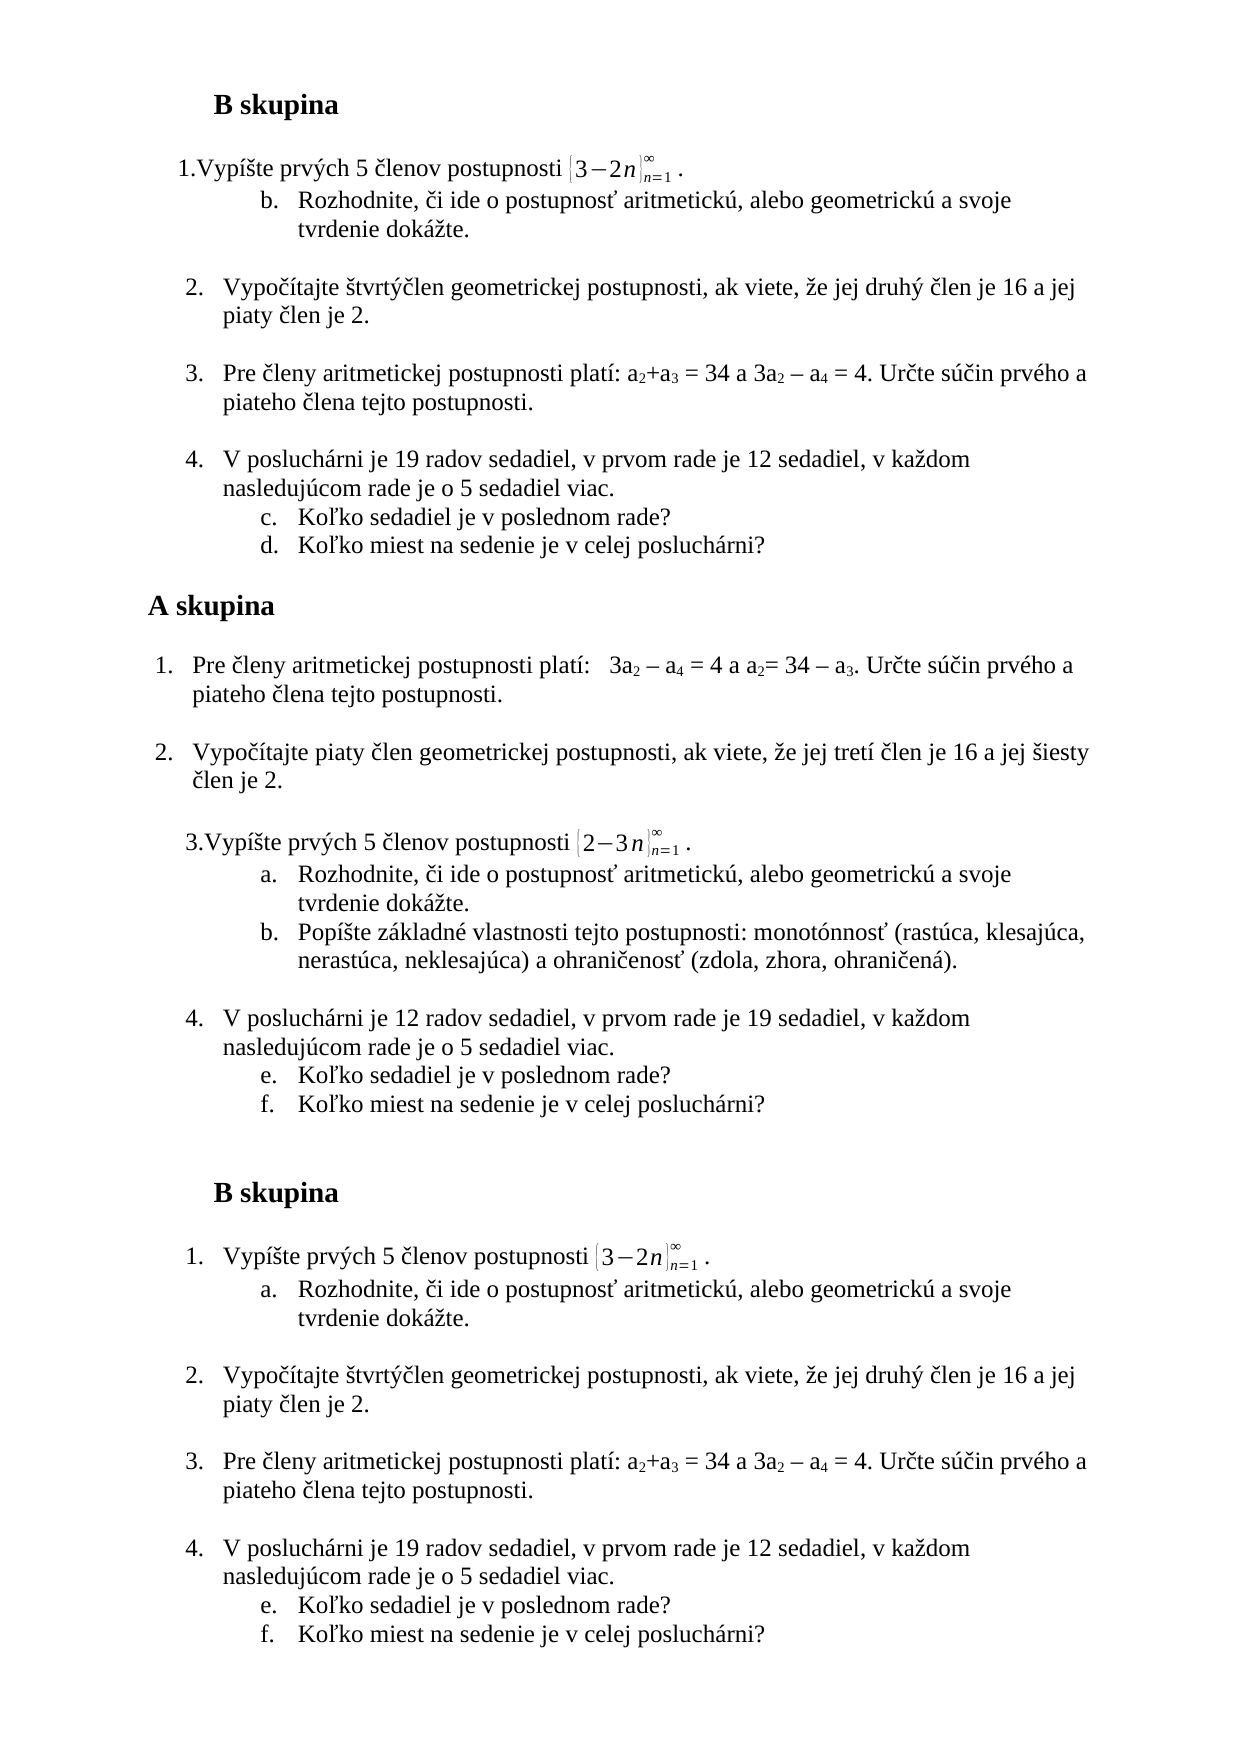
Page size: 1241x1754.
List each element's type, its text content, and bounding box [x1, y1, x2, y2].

list B skupina [148, 1175, 1093, 1209]
list V posluchárni je 19 radov sedadiel, v prvom rade je 12 sedadiel, v každom nasledujúcom rade je o 5 sedadiel viac. [185, 1533, 1093, 1590]
list Vypíšte prvých 5 členov postupnosti . [185, 1238, 1093, 1274]
list Koľko sedadiel je v poslednom rade? [260, 1590, 1093, 1619]
list Rozhodnite, či ide o postupnosť aritmetickú, alebo geometrickú a svoje tvrdenie dokážte. [260, 859, 1093, 917]
list A skupina [148, 588, 1093, 622]
list Koľko miest na sedenie je v celej posluchárni? [260, 531, 1093, 559]
list Vypočítajte štvrtýčlen geometrickej postupnosti, ak viete, že jej druhý člen je 16 a jej piaty člen je 2. [185, 272, 1093, 329]
list Koľko sedadiel je v poslednom rade? [260, 502, 1093, 531]
list Koľko miest na sedenie je v celej posluchárni? [260, 1619, 1093, 1648]
text 1.Vypíšte prvých 5 členov postupnosti . [177, 149, 1093, 186]
list Vypočítajte piaty člen geometrickej postupnosti, ak viete, že jej tretí člen je 16 a jej šiesty člen je 2. [154, 737, 1093, 794]
list Vypočítajte štvrtýčlen geometrickej postupnosti, ak viete, že jej druhý člen je 16 a jej piaty člen je 2. [185, 1360, 1093, 1418]
list Pre členy aritmetickej postupnosti platí: a2+a3 = 34 a 3a2 – a4 = 4. Určte súčin prvého a piateho člena tejto postupnosti. [185, 1446, 1093, 1504]
list Rozhodnite, či ide o postupnosť aritmetickú, alebo geometrickú a svoje tvrdenie dokážte. [260, 186, 1093, 243]
list V posluchárni je 19 radov sedadiel, v prvom rade je 12 sedadiel, v každom nasledujúcom rade je o 5 sedadiel viac. [185, 444, 1093, 502]
text 3.Vypíšte prvých 5 členov postupnosti . [185, 823, 1093, 859]
list V posluchárni je 12 radov sedadiel, v prvom rade je 19 sedadiel, v každom nasledujúcom rade je o 5 sedadiel viac. [185, 1003, 1093, 1060]
list Pre členy aritmetickej postupnosti platí: a2+a3 = 34 a 3a2 – a4 = 4. Určte súčin prvého a piateho člena tejto postupnosti. [185, 358, 1093, 416]
list Koľko miest na sedenie je v celej posluchárni? [260, 1089, 1093, 1118]
list Pre členy aritmetickej postupnosti platí: 3a2 – a4 = 4 a a2= 34 – a3. Určte súčin prvého a piateho člena tejto postupnosti. [154, 650, 1093, 708]
list Rozhodnite, či ide o postupnosť aritmetickú, alebo geometrickú a svoje tvrdenie dokážte. [260, 1274, 1093, 1331]
list B skupina [148, 87, 1093, 121]
list Koľko sedadiel je v poslednom rade? [260, 1060, 1093, 1089]
list Popíšte základné vlastnosti tejto postupnosti: monotónnosť (rastúca, klesajúca, nerastúca, neklesajúca) a ohraničenosť (zdola, zhora, ohraničená). [260, 917, 1093, 974]
